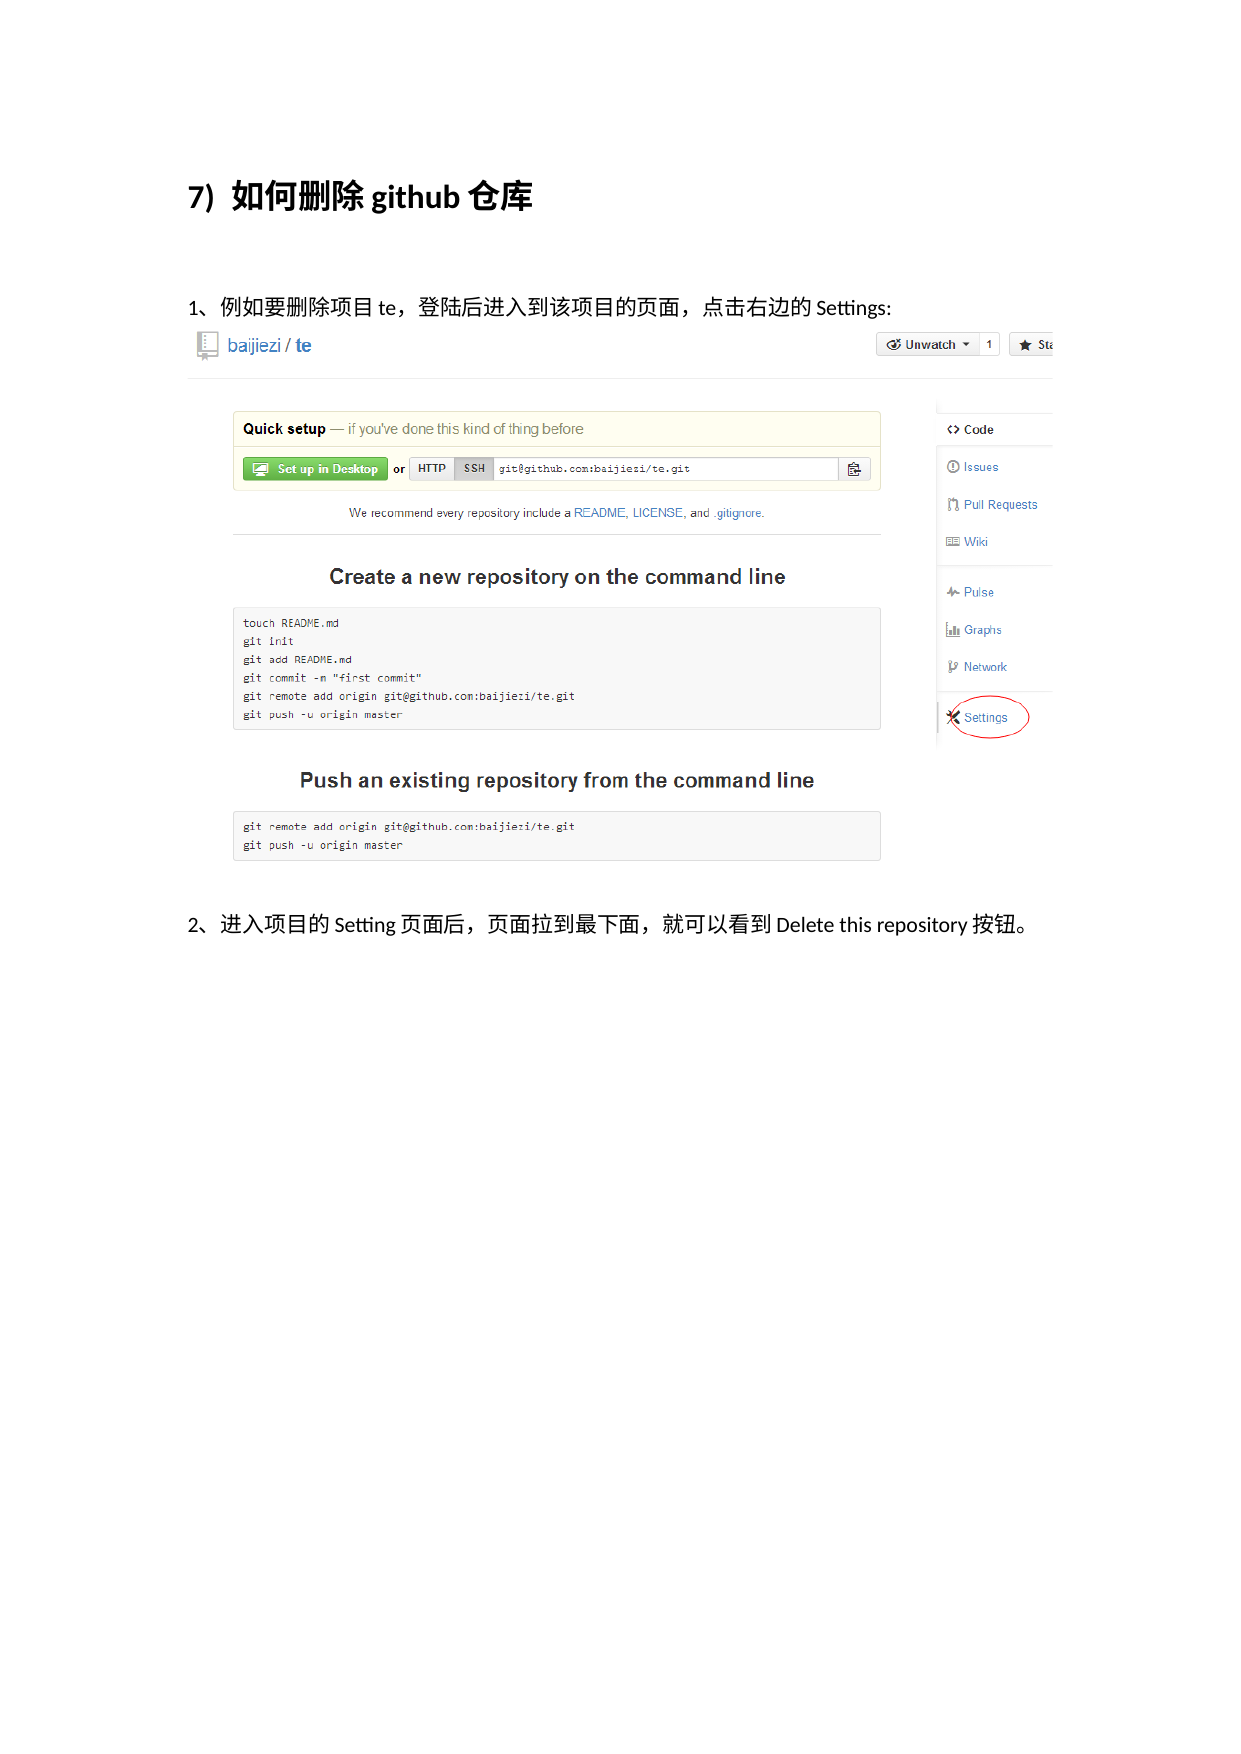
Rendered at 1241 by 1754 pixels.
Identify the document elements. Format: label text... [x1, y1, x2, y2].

text 2、进入项目的Setting页面后，页面拉到最下面，就可以看到Delete this repository按钮。 [187, 907, 1053, 939]
subtitle 如何删除github仓库 [187, 162, 1053, 227]
picture [187, 321, 1053, 883]
text 1、例如要删除项目te，登陆后进入到该项目的页面，点击右边的Settings: [187, 289, 1053, 321]
